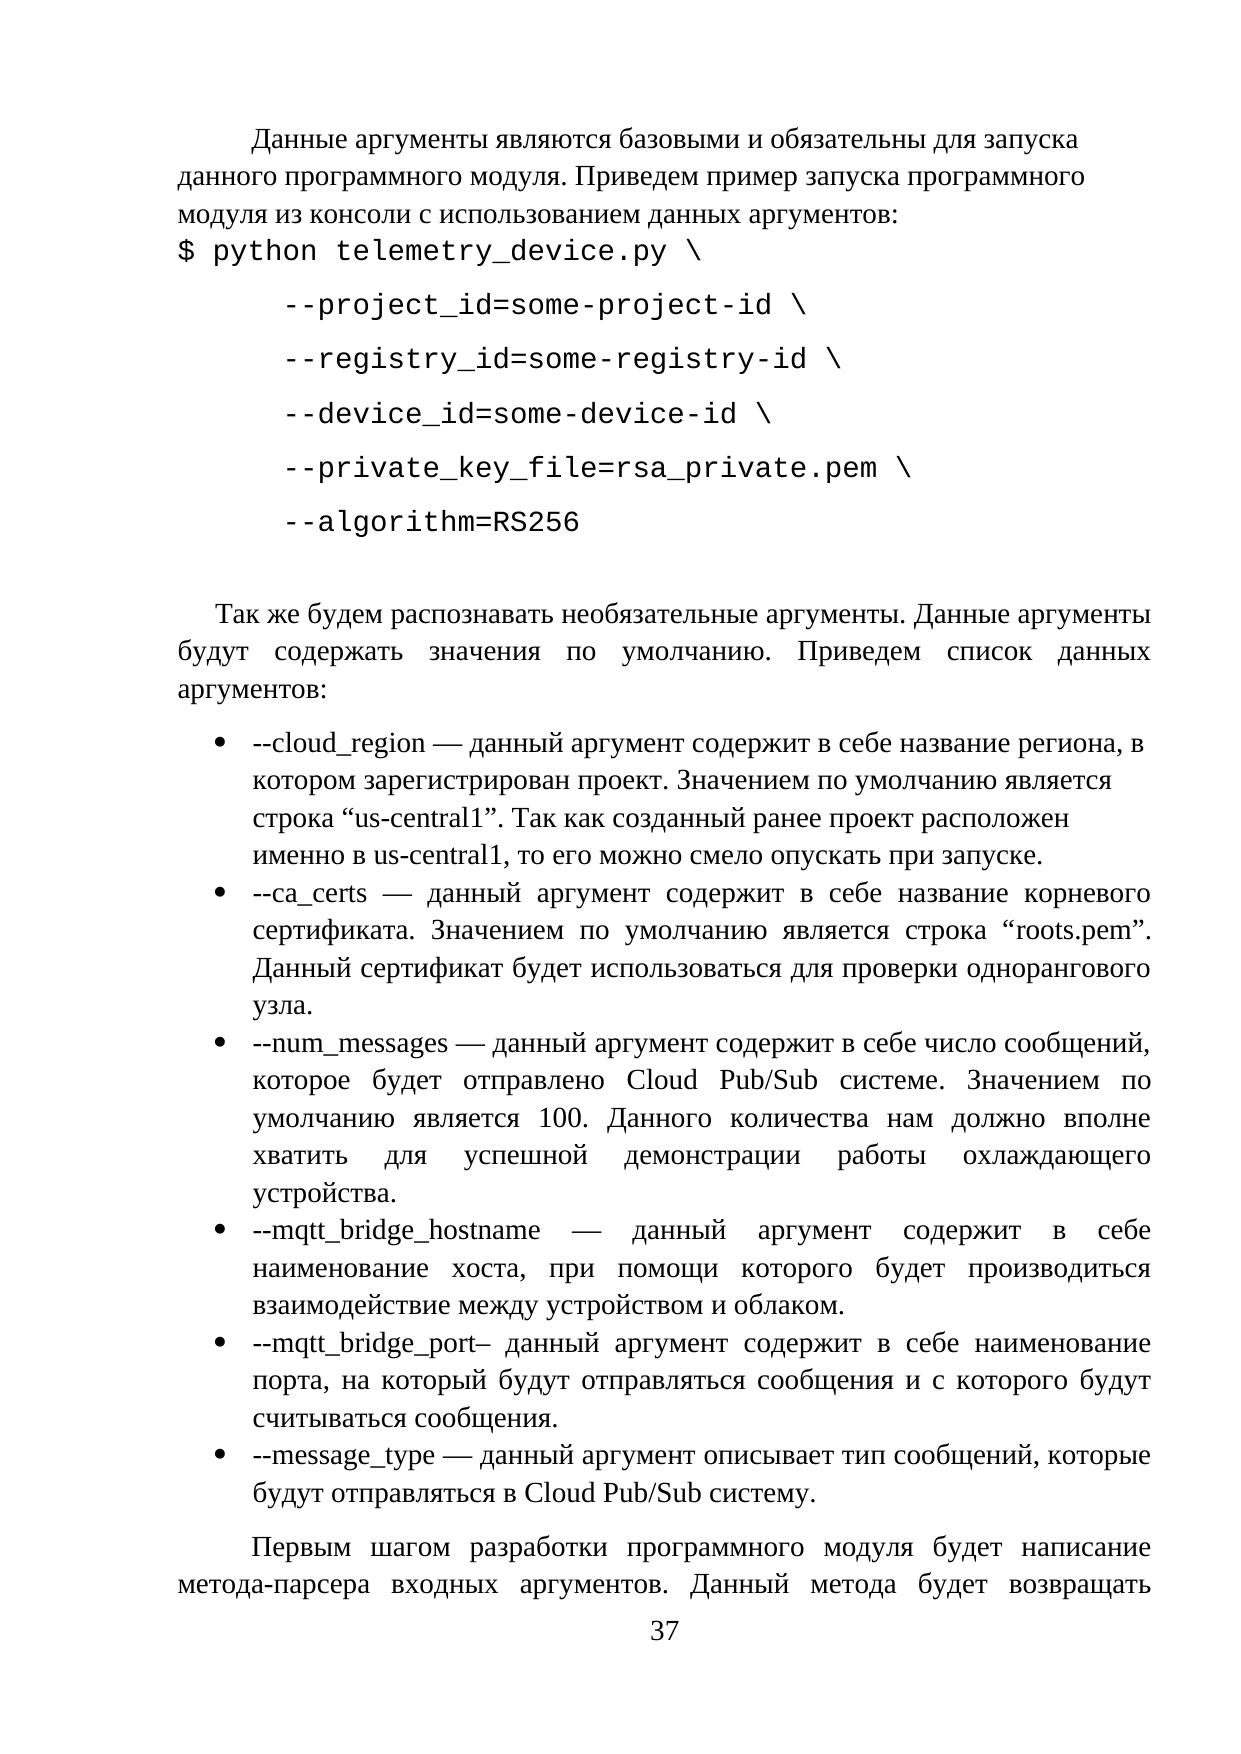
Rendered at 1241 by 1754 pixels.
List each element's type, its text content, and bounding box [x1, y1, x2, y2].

text --project_id=some-project-id \ [177, 285, 1152, 322]
list --mqtt_bridge_hostname — данный аргумент содержит в себе наименование хоста, при помощи которого будет производиться взаимодействие между устройством и облаком. [215, 1210, 1152, 1322]
list --num_messages — данный аргумент содержит в себе число сообщений, которое будет отправлено Cloud Pub/Sub системе. Значением по умолчанию является 100. Данного количества нам должно вполне хватить для успешной демонстрации работы охлаждающего устройства. [215, 1022, 1152, 1210]
list --mqtt_bridge_port– данный аргумент содержит в себе наименование порта, на который будут отправляться сообщения и с которого будут считываться сообщения. [215, 1322, 1152, 1435]
text Так же будем распознавать необязательные аргументы. Данные аргументы будут содержать значения по умолчанию. Приведем список данных аргументов: [177, 593, 1152, 706]
text --private_key_file=rsa_private.pem \ [177, 447, 1152, 485]
text --device_id=some-device-id \ [177, 393, 1152, 431]
text --algorithm=RS256 [177, 501, 1152, 576]
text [177, 1526, 1152, 1601]
text Данные аргументы являются базовыми и обязательны для запуска данного программного модуля. Приведем пример запуска программного модуля из консоли с использованием данных аргументов: $ python telemetry_device.py \ [177, 118, 1152, 268]
list --cloud_region — данный аргумент содержит в себе название региона, в котором зарегистрирован проект. Значением по умолчанию является строка “us-central1”. Так как созданный ранее проект расположен именно в us-central1, то его можно смело опускать при запуске. [215, 722, 1152, 872]
text --registry_id=some-registry-id \ [177, 339, 1152, 376]
list --message_type — данный аргумент описывает тип сообщений, которые будут отправляться в Cloud Pub/Sub систему. [215, 1435, 1152, 1510]
list --ca_certs — данный аргумент содержит в себе название корневого сертификата. Значением по умолчанию является строка “roots.pem”. Данный сертификат будет использоваться для проверки однорангового узла. [215, 872, 1152, 1022]
